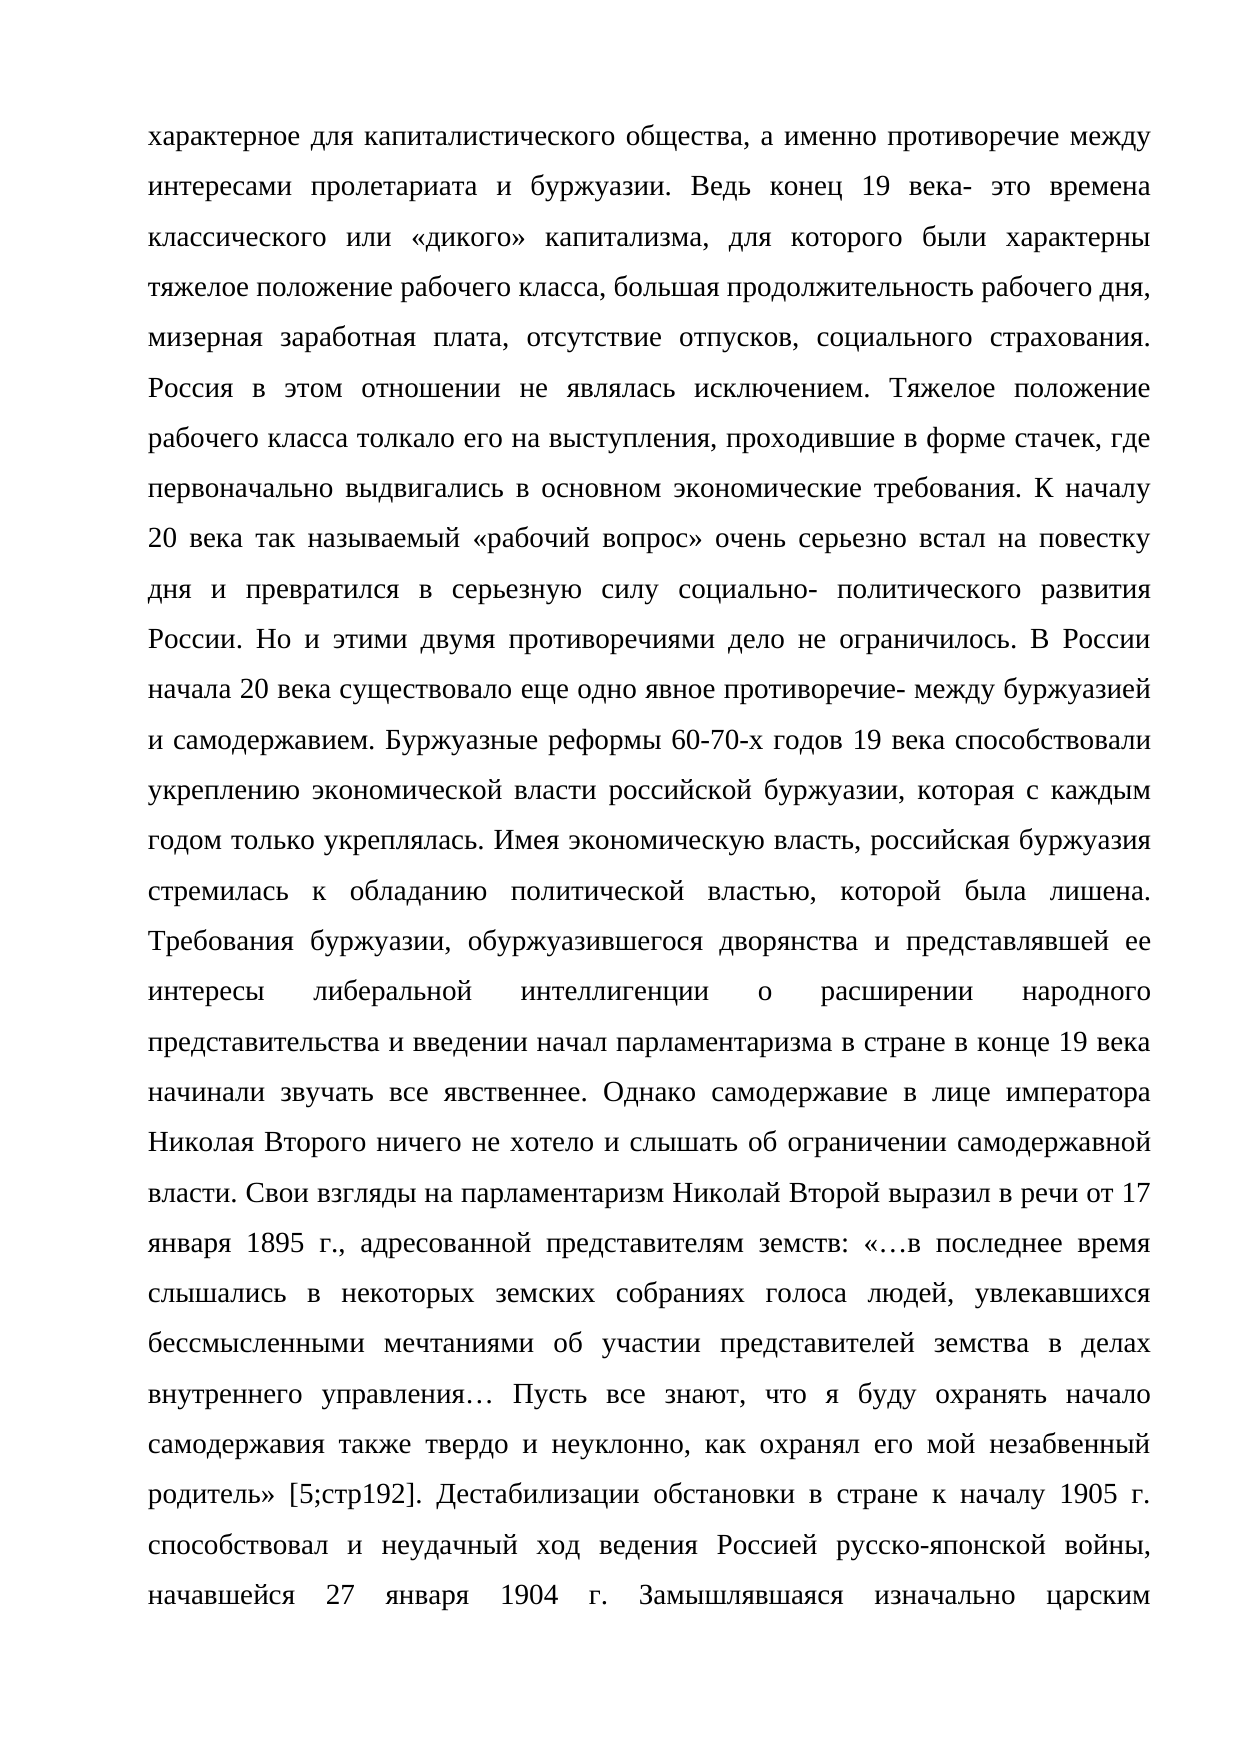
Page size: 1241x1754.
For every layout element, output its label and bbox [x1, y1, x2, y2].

text [148, 118, 1152, 1611]
